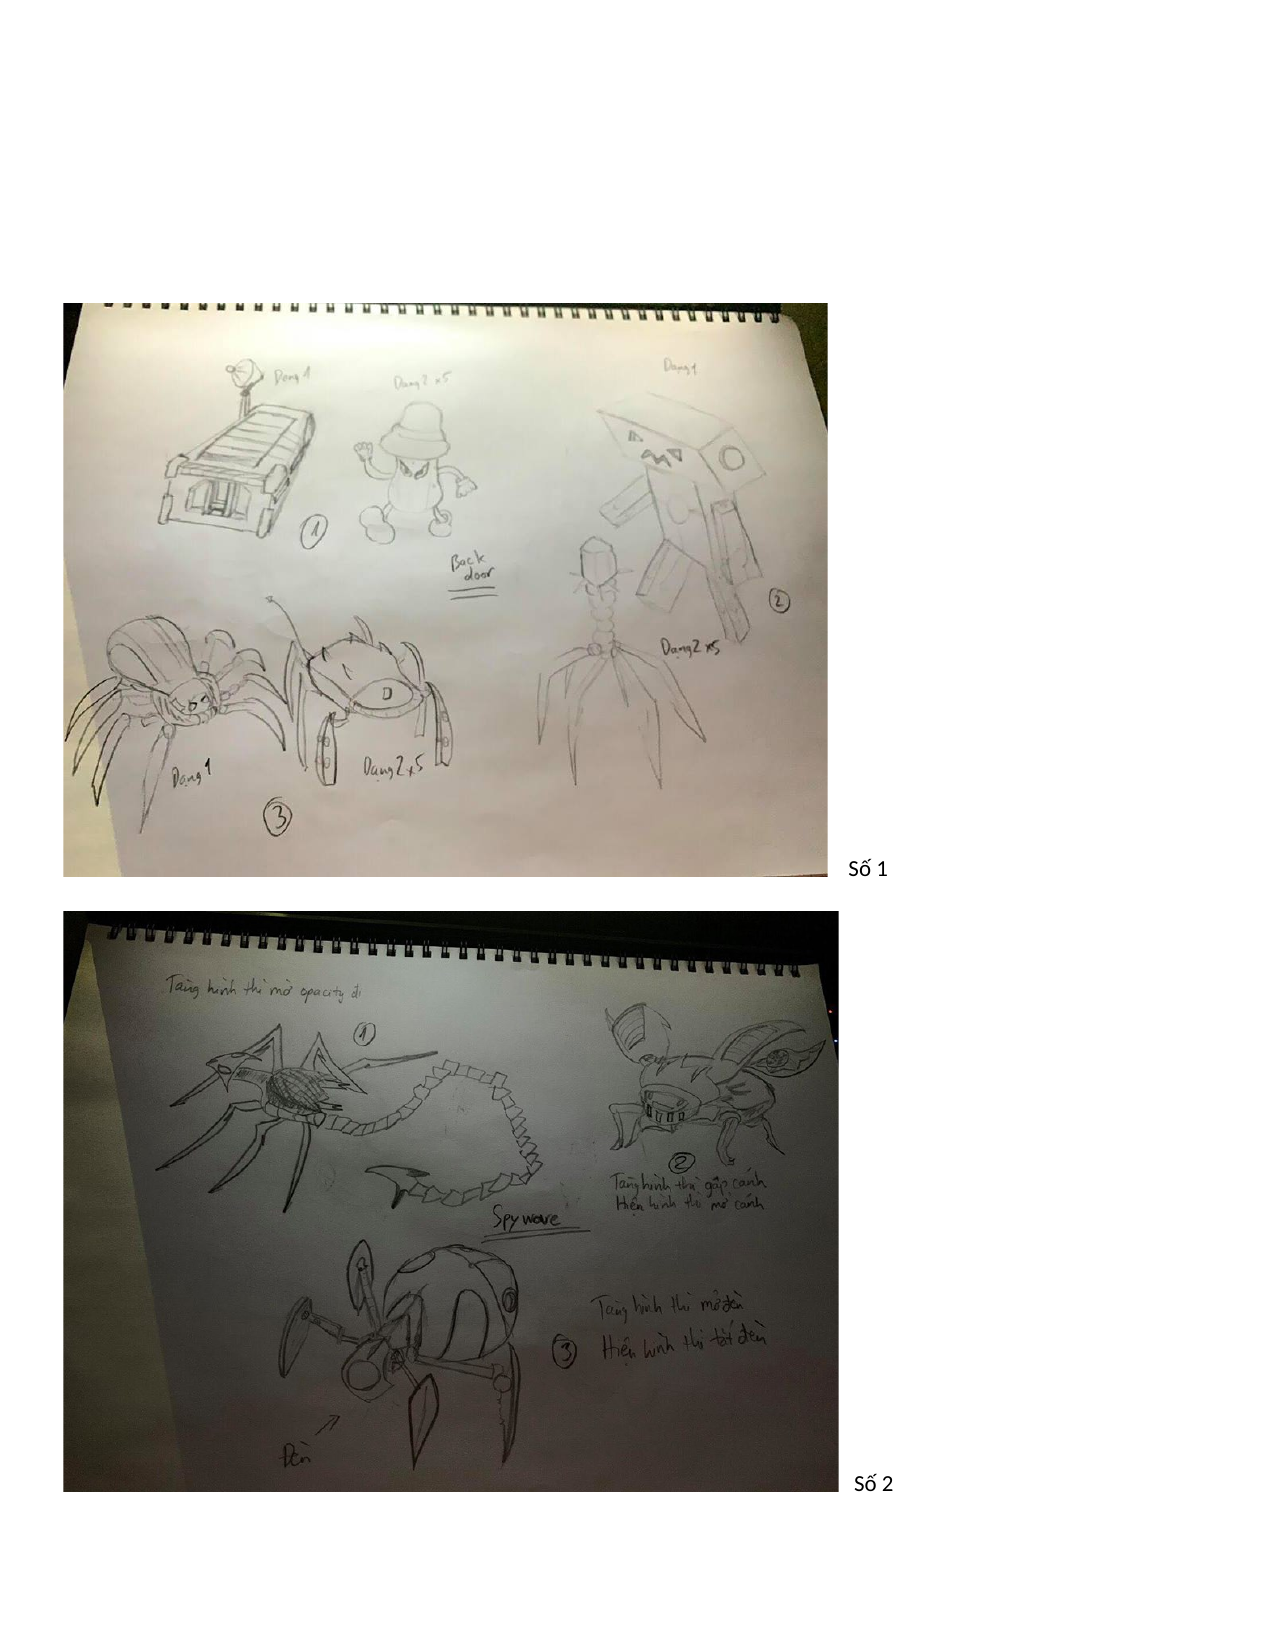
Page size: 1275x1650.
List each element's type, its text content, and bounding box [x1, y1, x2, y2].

picture [63, 911, 839, 1492]
picture [63, 303, 828, 877]
